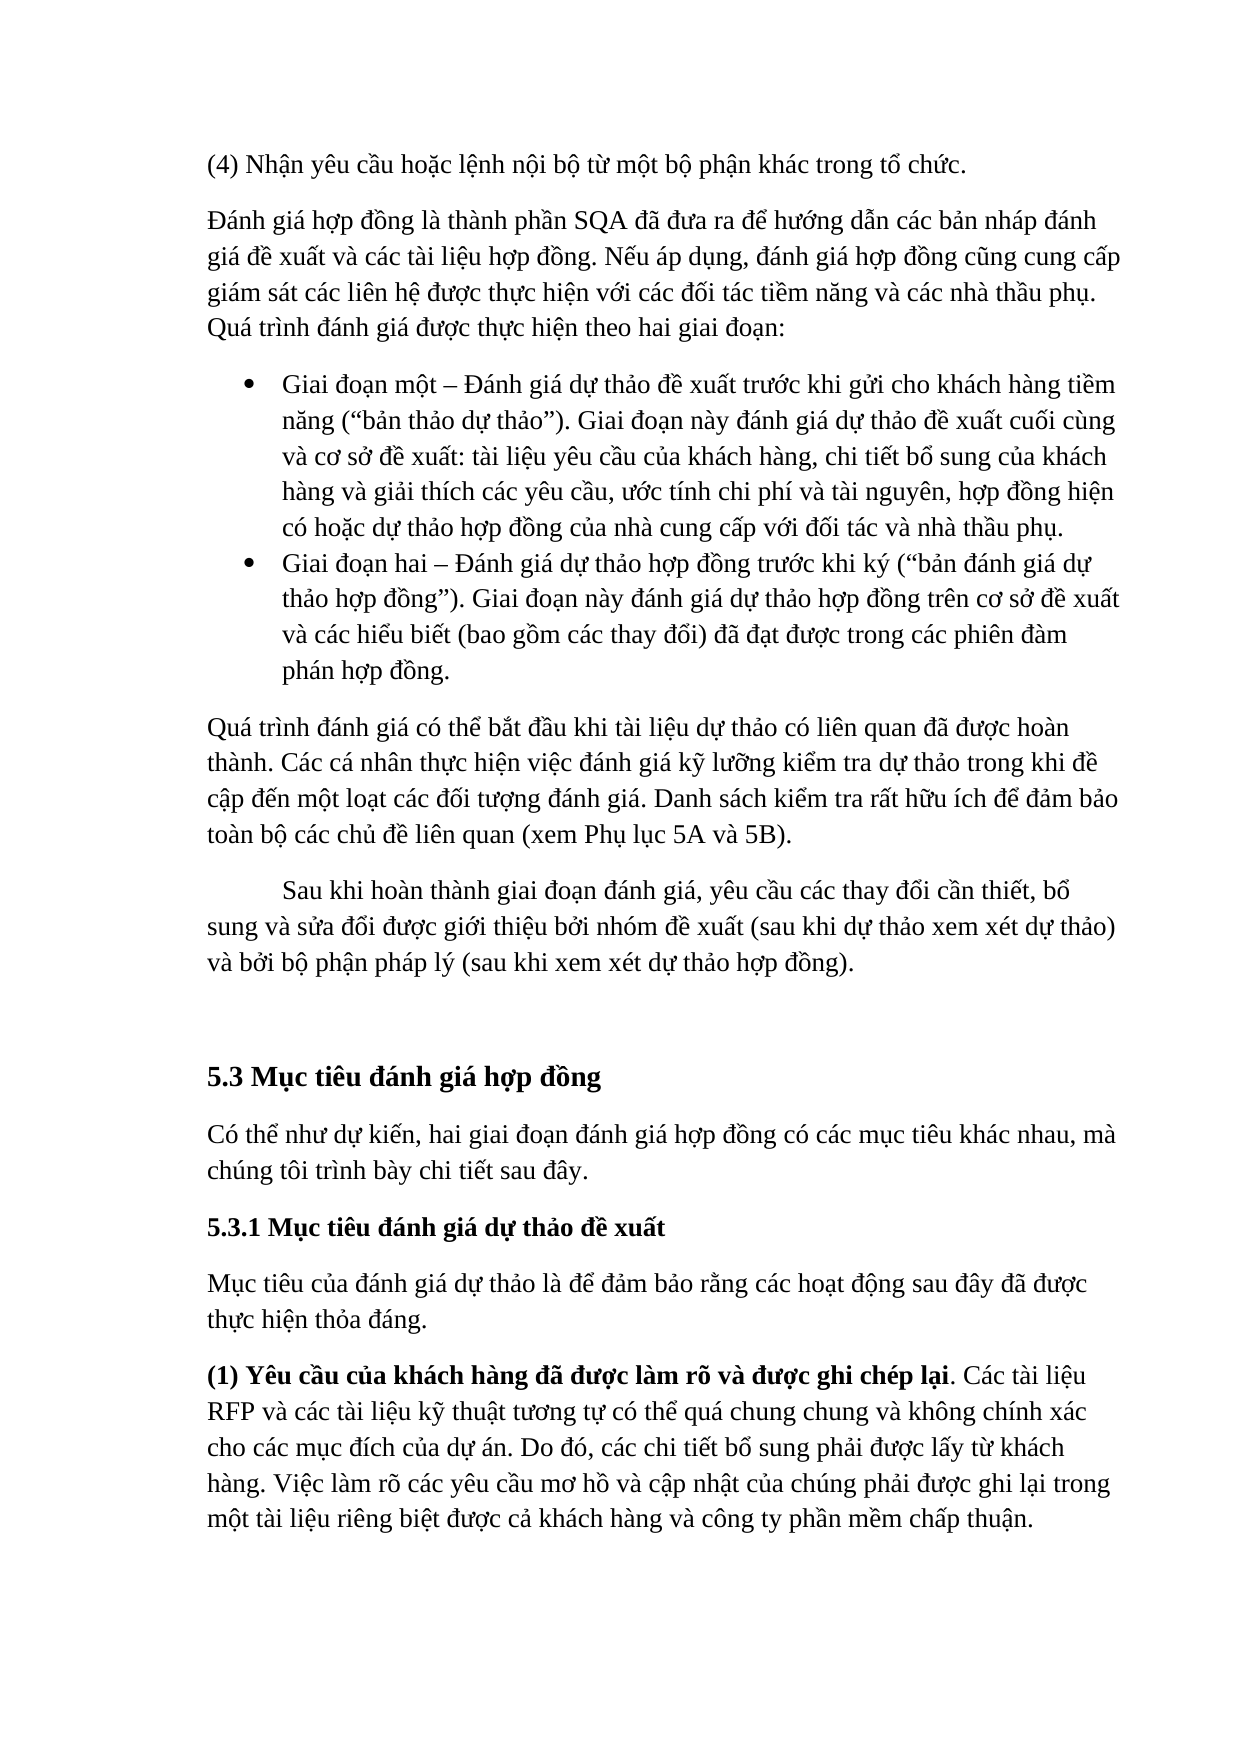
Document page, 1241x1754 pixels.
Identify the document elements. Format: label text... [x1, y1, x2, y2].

text 5.3.1 Mục tiêu đánh giá dự thảo đề xuất [207, 1211, 1122, 1242]
text Quá trình đánh giá có thể bắt đầu khi tài liệu dự thảo có liên quan đã được hoàn thành. Các cá nhân thực hiện việc đánh giá kỹ lưỡng kiểm tra dự thảo trong khi đề cập đến một loạt các đối tượng đánh giá. Danh sách kiểm tra rất hữu ích để đảm bảo toàn bộ các chủ đề liên quan (xem Phụ lục 5A và 5B). [207, 711, 1122, 849]
text 5.3 Mục tiêu đánh giá hợp đồng [207, 1059, 1122, 1092]
list Giai đoạn hai – Đánh giá dự thảo hợp đồng trước khi ký (“bản đánh giá dự thảo hợp đồng”). Giai đoạn này đánh giá dự thảo hợp đồng trên cơ sở đề xuất và các hiểu biết (bao gồm các thay đổi) đã đạt được trong các phiên đàm phán hợp đồng. [244, 547, 1122, 685]
text (1) Yêu cầu của khách hàng đã được làm rõ và được ghi chép lại. Các tài liệu RFP và các tài liệu kỹ thuật tương tự có thể quá chung chung và không chính xác cho các mục đích của dự án. Do đó, các chi tiết bổ sung phải được lấy từ khách hàng. Việc làm rõ các yêu cầu mơ hồ và cập nhật của chúng phải được ghi lại trong một tài liệu riêng biệt được cả khách hàng và công ty phần mềm chấp thuận. [207, 1359, 1122, 1533]
text Đánh giá hợp đồng là thành phần SQA đã đưa ra để hướng dẫn các bản nháp đánh giá đề xuất và các tài liệu hợp đồng. Nếu áp dụng, đánh giá hợp đồng cũng cung cấp giám sát các liên hệ được thực hiện với các đối tác tiềm năng và các nhà thầu phụ. Quá trình đánh giá được thực hiện theo hai giai đoạn: [207, 204, 1122, 343]
text Có thể như dự kiến, hai giai đoạn đánh giá hợp đồng có các mục tiêu khác nhau, mà chúng tôi trình bày chi tiết sau đây. [207, 1118, 1122, 1185]
text Sau khi hoàn thành giai đoạn đánh giá, yêu cầu các thay đổi cần thiết, bổ sung và sửa đổi được giới thiệu bởi nhóm đề xuất (sau khi dự thảo xem xét dự thảo) và bởi bộ phận pháp lý (sau khi xem xét dự thảo hợp đồng). [207, 874, 1122, 977]
text Mục tiêu của đánh giá dự thảo là để đảm bảo rằng các hoạt động sau đây đã được thực hiện thỏa đáng. [207, 1267, 1122, 1334]
text (4) Nhận yêu cầu hoặc lệnh nội bộ từ một bộ phận khác trong tổ chức. [207, 148, 1122, 179]
list Giai đoạn một – Đánh giá dự thảo đề xuất trước khi gửi cho khách hàng tiềm năng (“bản thảo dự thảo”). Giai đoạn này đánh giá dự thảo đề xuất cuối cùng và cơ sở đề xuất: tài liệu yêu cầu của khách hàng, chi tiết bổ sung của khách hàng và giải thích các yêu cầu, ước tính chi phí và tài nguyên, hợp đồng hiện có hoặc dự thảo hợp đồng của nhà cung cấp với đối tác và nhà thầu phụ. [244, 368, 1122, 542]
